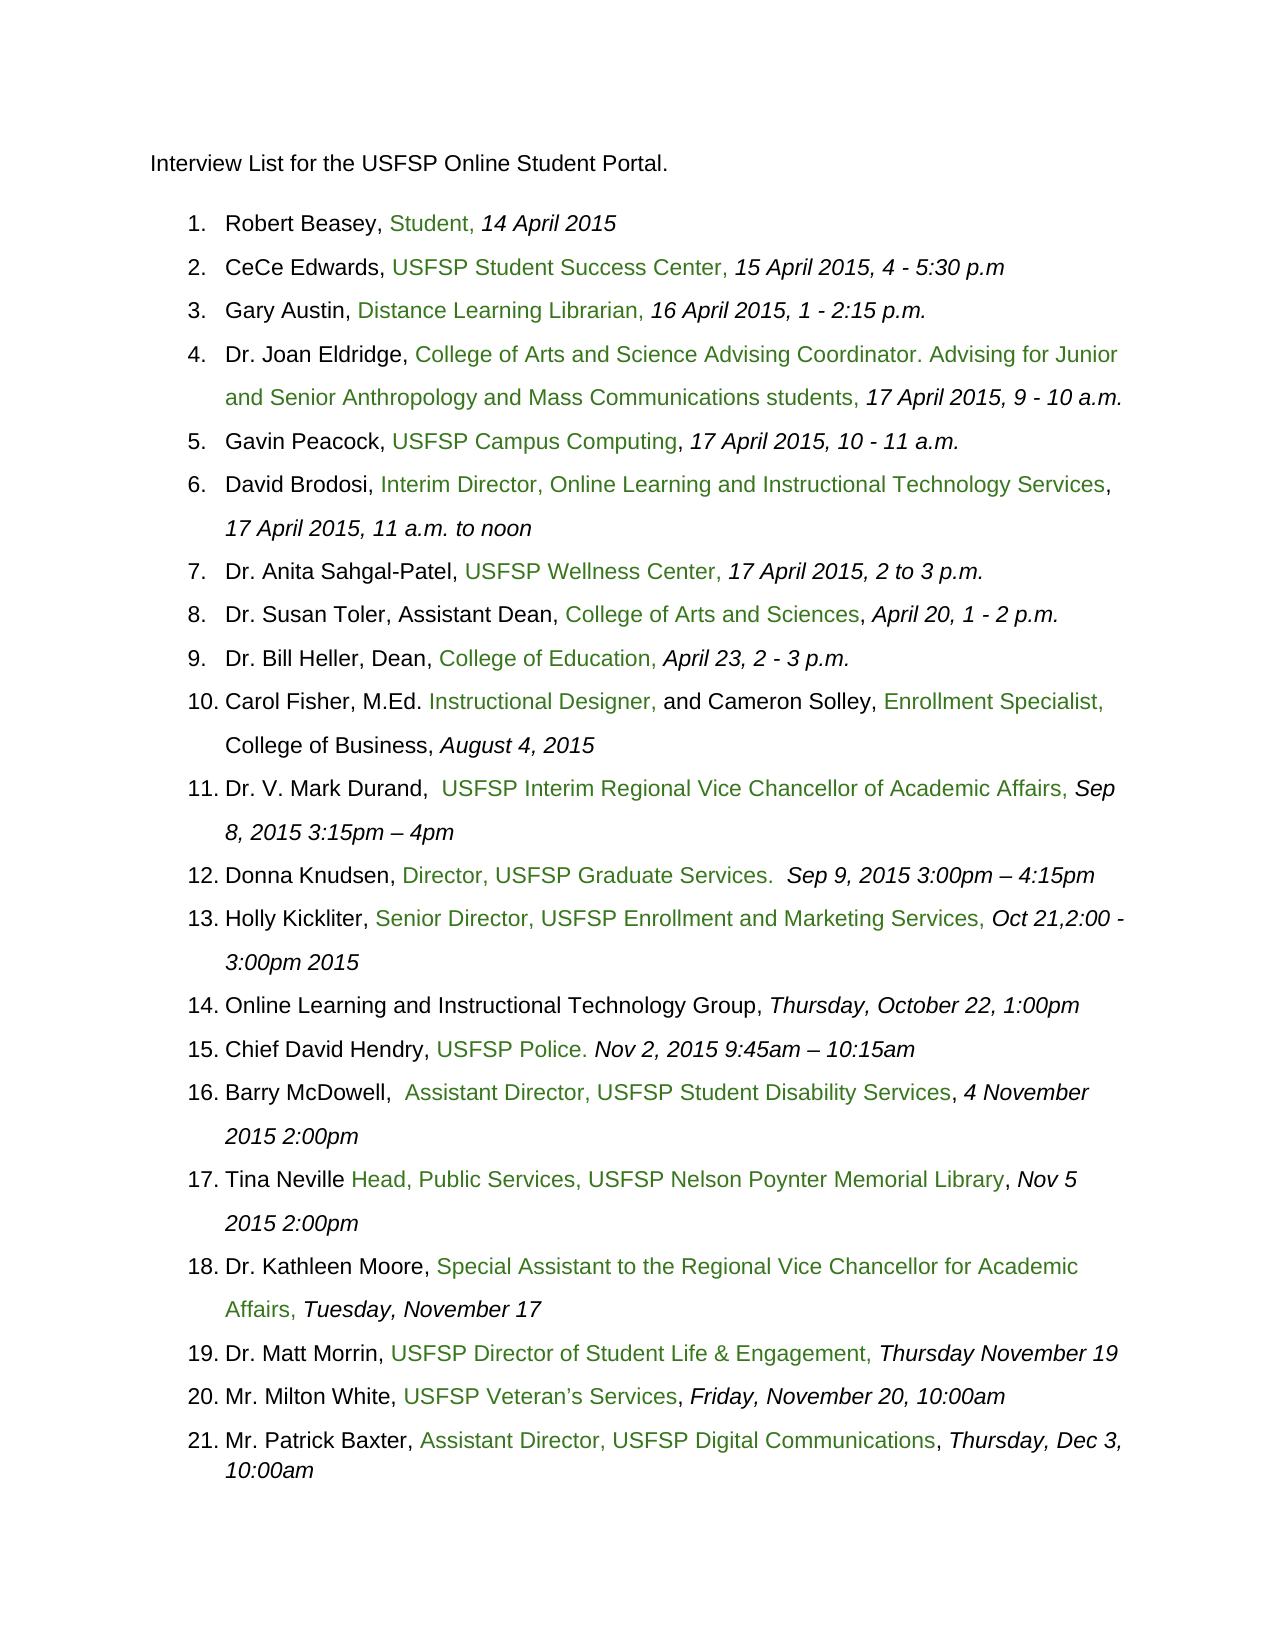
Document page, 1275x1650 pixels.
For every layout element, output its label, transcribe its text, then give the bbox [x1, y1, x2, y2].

list Chief David Hendry, USFSP Police. Nov 2, 2015 9:45am – 10:15am [187, 1036, 1125, 1062]
list David Brodosi, Interim Director, Online Learning and Instructional Technology Services, 17 April 2015, 11 a.m. to noon [187, 471, 1125, 541]
list Dr. Susan Toler, Assistant Dean, College of Arts and Sciences, April 20, 1 - 2 p.m. [187, 601, 1125, 628]
list Tina Neville Head, Public Services, USFSP Nelson Poynter Memorial Library, Nov 5 2015 2:00pm [187, 1166, 1125, 1236]
list Mr. Patrick Baxter, Assistant Director, USFSP Digital Communications, Thursday, Dec 3, 10:00am [187, 1427, 1125, 1483]
list Dr. Anita Sahgal-Patel, USFSP Wellness Center, 17 April 2015, 2 to 3 p.m. [187, 558, 1125, 584]
list Dr. Kathleen Moore, Special Assistant to the Regional Vice Chancellor for Academic Affairs, Tuesday, November 17 [187, 1253, 1125, 1323]
list Mr. Milton White, USFSP Veteran’s Services, Friday, November 20, 10:00am [187, 1383, 1125, 1409]
list Dr. Joan Eldridge, College of Arts and Science Advising Coordinator. Advising for Junior and Senior Anthropology and Mass Communications students, 17 April 2015, 9 - 10 a.m. [187, 341, 1125, 411]
list Online Learning and Instructional Technology Group, Thursday, October 22, 1:00pm [187, 992, 1125, 1019]
list Robert Beasey, Student, 14 April 2015 [187, 210, 1125, 237]
list Dr. V. Mark Durand, USFSP Interim Regional Vice Chancellor of Academic Affairs, Sep 8, 2015 3:15pm – 4pm [187, 775, 1125, 845]
list Holly Kickliter, Senior Director, USFSP Enrollment and Marketing Services, Oct 21,2:00 - 3:00pm 2015 [187, 905, 1125, 975]
list Donna Knudsen, Director, USFSP Graduate Services. Sep 9, 2015 3:00pm – 4:15pm [187, 862, 1125, 888]
list Gary Austin, Distance Learning Librarian, 16 April 2015, 1 - 2:15 p.m. [187, 297, 1125, 324]
list Barry McDowell, Assistant Director, USFSP Student Disability Services, 4 November 2015 2:00pm [187, 1079, 1125, 1149]
text Interview List for the USFSP Online Student Portal. [150, 150, 1125, 176]
list Gavin Peacock, USFSP Campus Computing, 17 April 2015, 10 - 11 a.m. [187, 428, 1125, 454]
list CeCe Edwards, USFSP Student Success Center, 15 April 2015, 4 - 5:30 p.m [187, 254, 1125, 280]
list Carol Fisher, M.Ed. Instructional Designer, and Cameron Solley, Enrollment Specialist, College of Business, August 4, 2015 [187, 688, 1125, 758]
list Dr. Matt Morrin, USFSP Director of Student Life & Engagement, Thursday November 19 [187, 1340, 1125, 1366]
list Dr. Bill Heller, Dean, College of Education, April 23, 2 - 3 p.m. [187, 645, 1125, 671]
